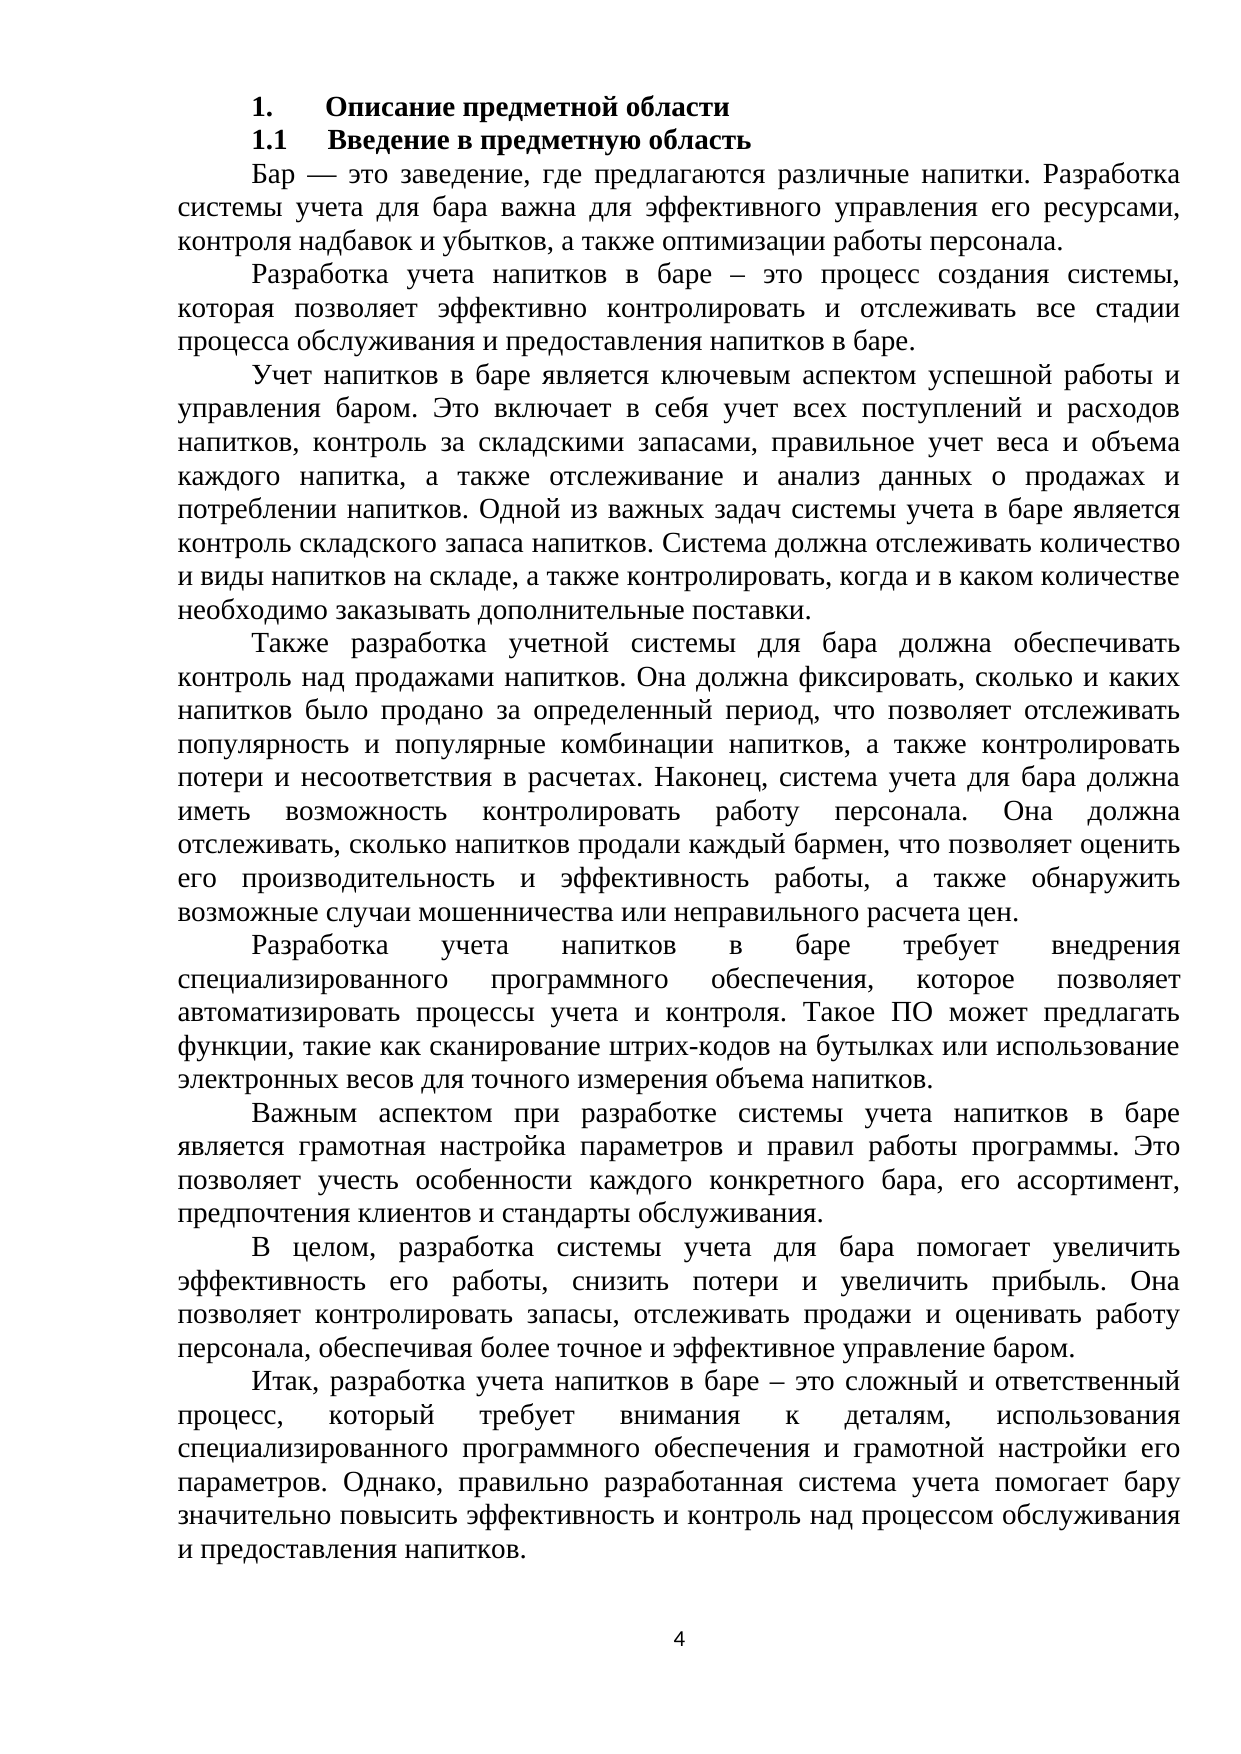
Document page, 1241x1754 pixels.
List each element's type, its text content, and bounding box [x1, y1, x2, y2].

text Важным аспектом при разработке системы учета напитков в баре является грамотная настройка параметров и правил работы программы. Это позволяет учесть особенности каждого конкретного бара, его ассортимент, предпочтения клиентов и стандарты обслуживания. [177, 1095, 1181, 1229]
subtitle Введение в предметную область [251, 122, 1181, 156]
text Итак, разработка учета напитков в баре – это сложный и ответственный процесс, который требует внимания к деталям, использования специализированного программного обеспечения и грамотной настройки его параметров. Однако, правильно разработанная система учета помогает бару значительно повысить эффективность и контроль над процессом обслуживания и предоставления напитков. [177, 1363, 1181, 1564]
text Также разработка учетной системы для бара должна обеспечивать контроль над продажами напитков. Она должна фиксировать, сколько и каких напитков было продано за определенный период, что позволяет отслеживать популярность и популярные комбинации напитков, а также контролировать потери и несоответствия в расчетах. Наконец, система учета для бара должна иметь возможность контролировать работу персонала. Она должна отслеживать, сколько напитков продали каждый бармен, что позволяет оценить его производительность и эффективность работы, а также обнаружить возможные случаи мошенничества или неправильного расчета цен. [177, 625, 1181, 927]
text В целом, разработка системы учета для бара помогает увеличить эффективность его работы, снизить потери и увеличить прибыль. Она позволяет контролировать запасы, отслеживать продажи и оценивать работу персонала, обеспечивая более точное и эффективное управление баром. [177, 1229, 1181, 1363]
text Учет напитков в баре является ключевым аспектом успешной работы и управления баром. Это включает в себя учет всех поступлений и расходов напитков, контроль за складскими запасами, правильное учет веса и объема каждого напитка, а также отслеживание и анализ данных о продажах и потреблении напитков. Одной из важных задач системы учета в баре является контроль складского запаса напитков. Система должна отслеживать количество и виды напитков на складе, а также контролировать, когда и в каком количестве необходимо заказывать дополнительные поставки. [177, 357, 1181, 625]
text Разработка учета напитков в баре – это процесс создания системы, которая позволяет эффективно контролировать и отслеживать все стадии процесса обслуживания и предоставления напитков в баре. [177, 256, 1181, 357]
text Бар — это заведение, где предлагаются различные напитки. Разработка системы учета для бара важна для эффективного управления его ресурсами, контроля надбавок и убытков, а также оптимизации работы персонала. [177, 156, 1181, 256]
text Разработка учета напитков в баре требует внедрения специализированного программного обеспечения, которое позволяет автоматизировать процессы учета и контроля. Такое ПО может предлагать функции, такие как сканирование штрих-кодов на бутылках или использование электронных весов для точного измерения объема напитков. [177, 927, 1181, 1095]
subtitle Описание предметной области [177, 89, 1181, 122]
